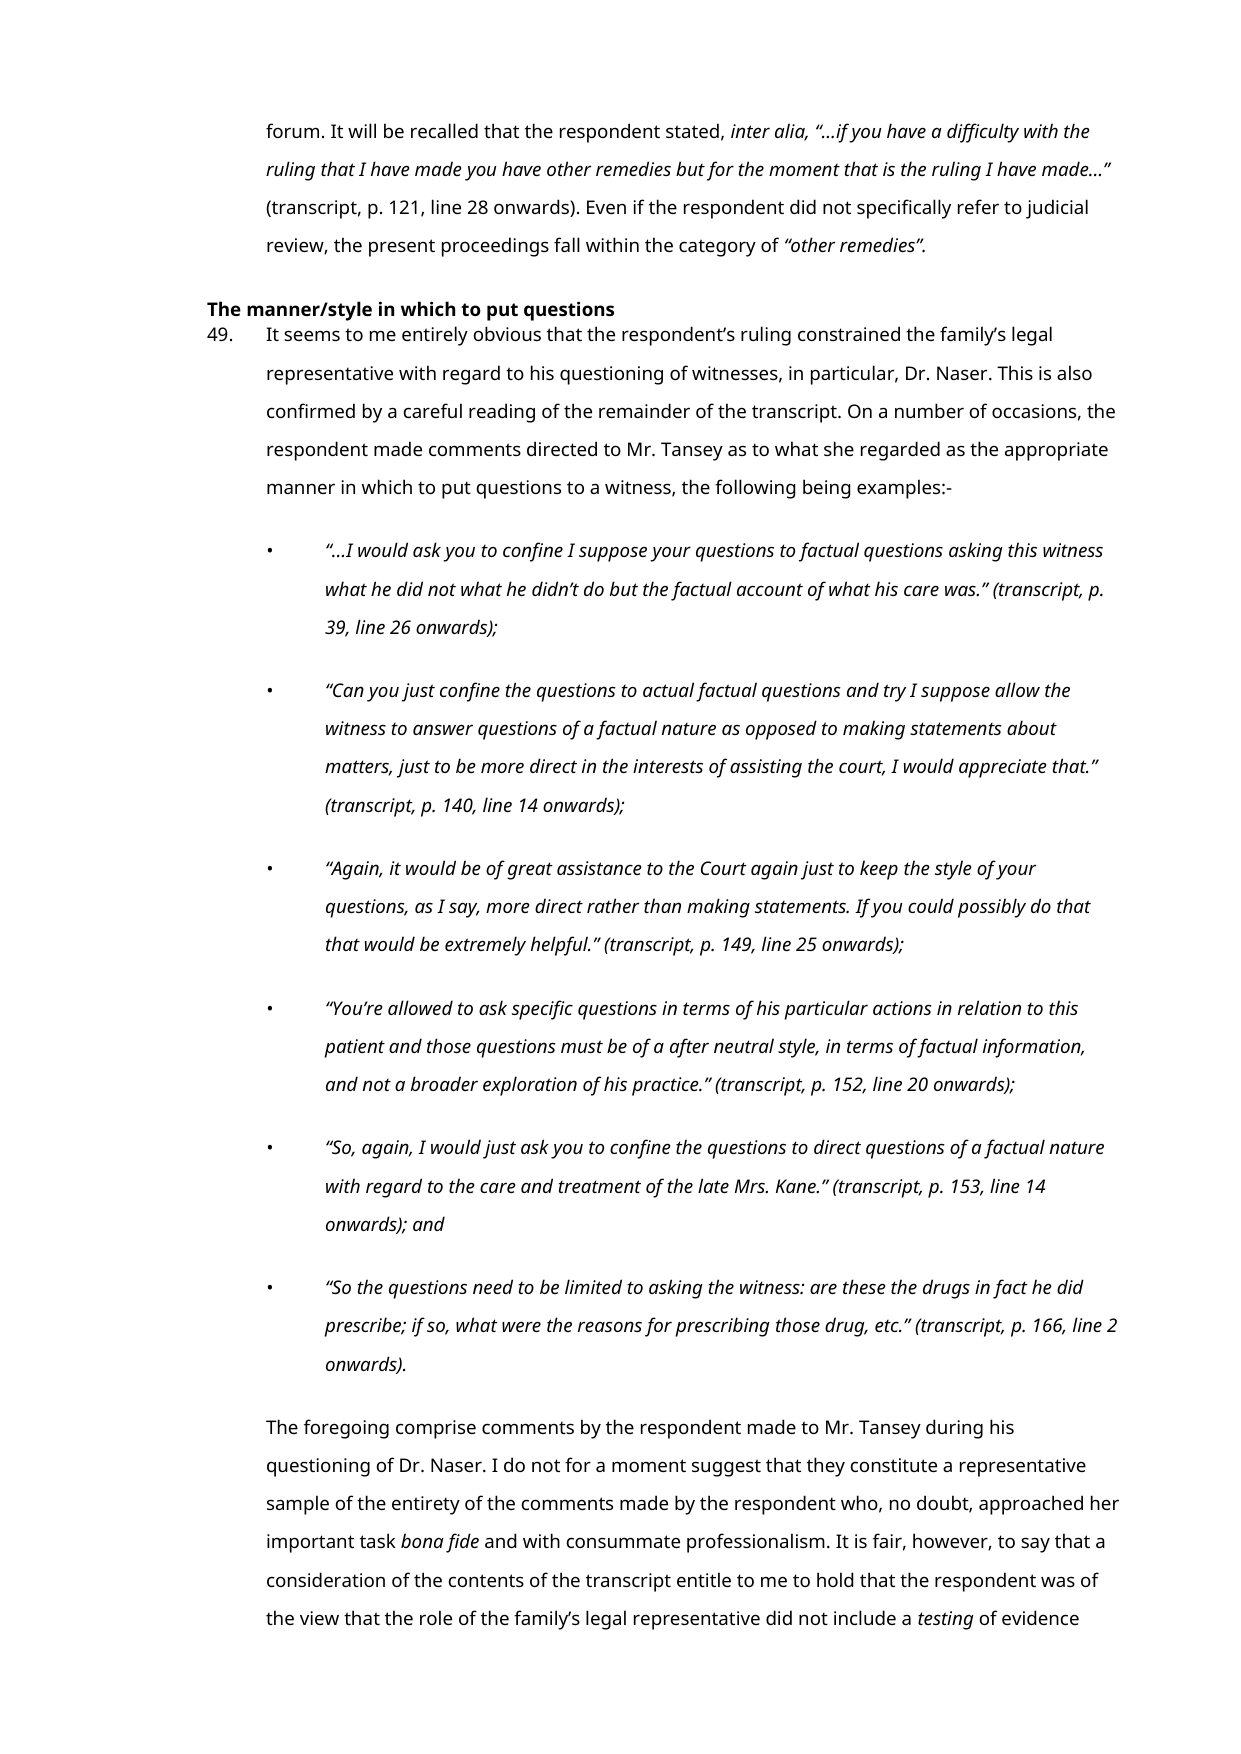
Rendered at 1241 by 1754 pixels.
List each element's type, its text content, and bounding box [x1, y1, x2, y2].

text • “So, again, I would just ask you to confine the questions to direct questions of a factual nature with regard to the care and treatment of the late Mrs. Kane.” (transcript, p. 153, line 14 onwards); and [266, 1135, 1122, 1237]
text • “Again, it would be of great assistance to the Court again just to keep the style of your questions, as I say, more direct rather than making statements. If you could possibly do that that would be extremely helpful.” (transcript, p. 149, line 25 onwards); [266, 855, 1122, 957]
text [207, 118, 1122, 258]
text • “You’re allowed to ask specific questions in terms of his particular actions in relation to this patient and those questions must be of a after neutral style, in terms of factual information, and not a broader exploration of his practice.” (transcript, p. 152, line 20 onwards); [266, 995, 1122, 1097]
text • “So the questions need to be limited to asking the witness: are these the drugs in fact he did prescribe; if so, what were the reasons for prescribing those drug, etc.” (transcript, p. 166, line 2 onwards). [266, 1274, 1122, 1376]
text • “…I would ask you to confine I suppose your questions to factual questions asking this witness what he did not what he didn’t do but the factual account of what his care was.” (transcript, p. 39, line 26 onwards); [266, 538, 1122, 640]
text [207, 1414, 1122, 1631]
text • “Can you just confine the questions to actual factual questions and try I suppose allow the witness to answer questions of a factual nature as opposed to making statements about matters, just to be more direct in the interests of assisting the court, I would appreciate that.” (transcript, p. 140, line 14 onwards); [266, 677, 1122, 818]
subtitle The manner/style in which to put questions [207, 296, 1122, 322]
text 49. It seems to me entirely obvious that the respondent’s ruling constrained the family’s legal representative with regard to his questioning of witnesses, in particular, Dr. Naser. This is also confirmed by a careful reading of the remainder of the transcript. On a number of occasions, the respondent made comments directed to Mr. Tansey as to what she regarded as the appropriate manner in which to put questions to a witness, the following being examples:- [207, 322, 1122, 500]
